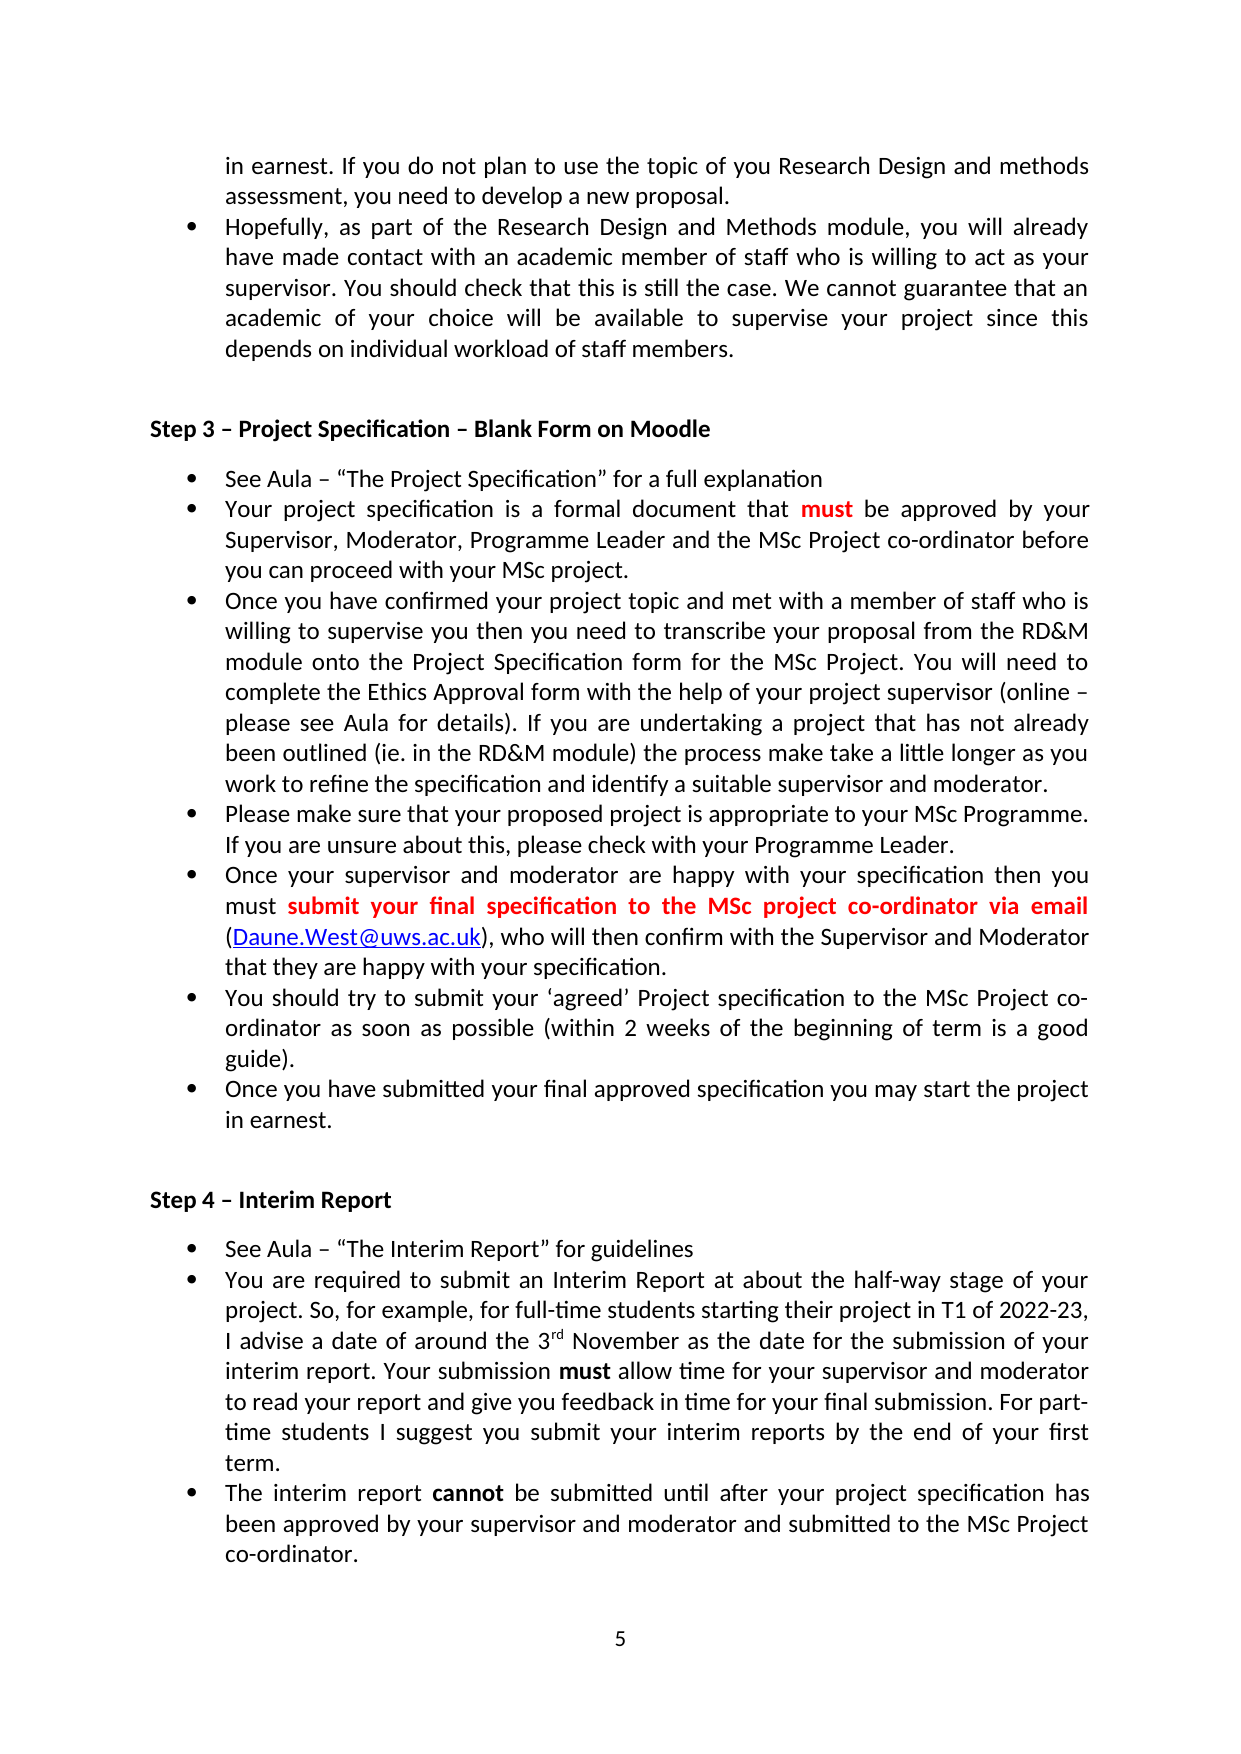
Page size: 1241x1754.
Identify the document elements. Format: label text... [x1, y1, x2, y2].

list Once your supervisor and moderator are happy with your specification then you must submit your final specification to the MSc project co-ordinator via email (Daune.West@uws.ac.uk), who will then confirm with the Supervisor and Moderator that they are happy with your specification. [187, 859, 1090, 982]
list Please make sure that your proposed project is appropriate to your MSc Programme. If you are unsure about this, please check with your Programme Leader. [187, 798, 1090, 859]
list Your project specification is a formal document that must be approved by your Supervisor, Moderator, Programme Leader and the MSc Project co-ordinator before you can proceed with your MSc project. [187, 493, 1090, 585]
list Hopefully, as part of the Research Design and Methods module, you will already have made contact with an academic member of staff who is willing to act as your supervisor. You should check that this is still the case. We cannot guarantee that an academic of your choice will be available to supervise your project since this depends on individual workload of staff members. [187, 211, 1090, 364]
text Step 3 – Project Specification – Blank Form on Moodle [150, 413, 1090, 444]
list The interim report cannot be submitted until after your project specification has been approved by your supervisor and moderator and submitted to the MSc Project co-ordinator. [187, 1478, 1090, 1569]
list Once you have submitted your final approved specification you may start the project in earnest. [187, 1073, 1090, 1134]
list Once you have confirmed your project topic and met with a member of staff who is willing to supervise you then you need to transcribe your proposal from the RD&M module onto the Project Specification form for the MSc Project. You will need to complete the Ethics Approval form with the help of your project supervisor (online – please see Aula for details). If you are undertaking a project that has not already been outlined (ie. in the RD&M module) the process make take a little longer as you work to refine the specification and identify a suitable supervisor and moderator. [187, 585, 1090, 798]
text Step 4 – Interim Report [150, 1184, 1090, 1214]
list You are required to submit an Interim Report at about the half-way stage of your project. So, for example, for full-time students starting their project in T1 of 2022-23, I advise a date of around the 3rd November as the date for the submission of your interim report. Your submission must allow time for your supervisor and moderator to read your report and give you feedback in time for your final submission. For part-time students I suggest you submit your interim reports by the end of your first term. [187, 1264, 1090, 1478]
list You should try to submit your ‘agreed’ Project specification to the MSc Project co-ordinator as soon as possible (within 2 weeks of the beginning of term is a good guide). [187, 982, 1090, 1073]
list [187, 150, 1090, 211]
list See Aula – “The Interim Report” for guidelines [187, 1233, 1090, 1264]
list See Aula – “The Project Specification” for a full explanation [187, 463, 1090, 493]
